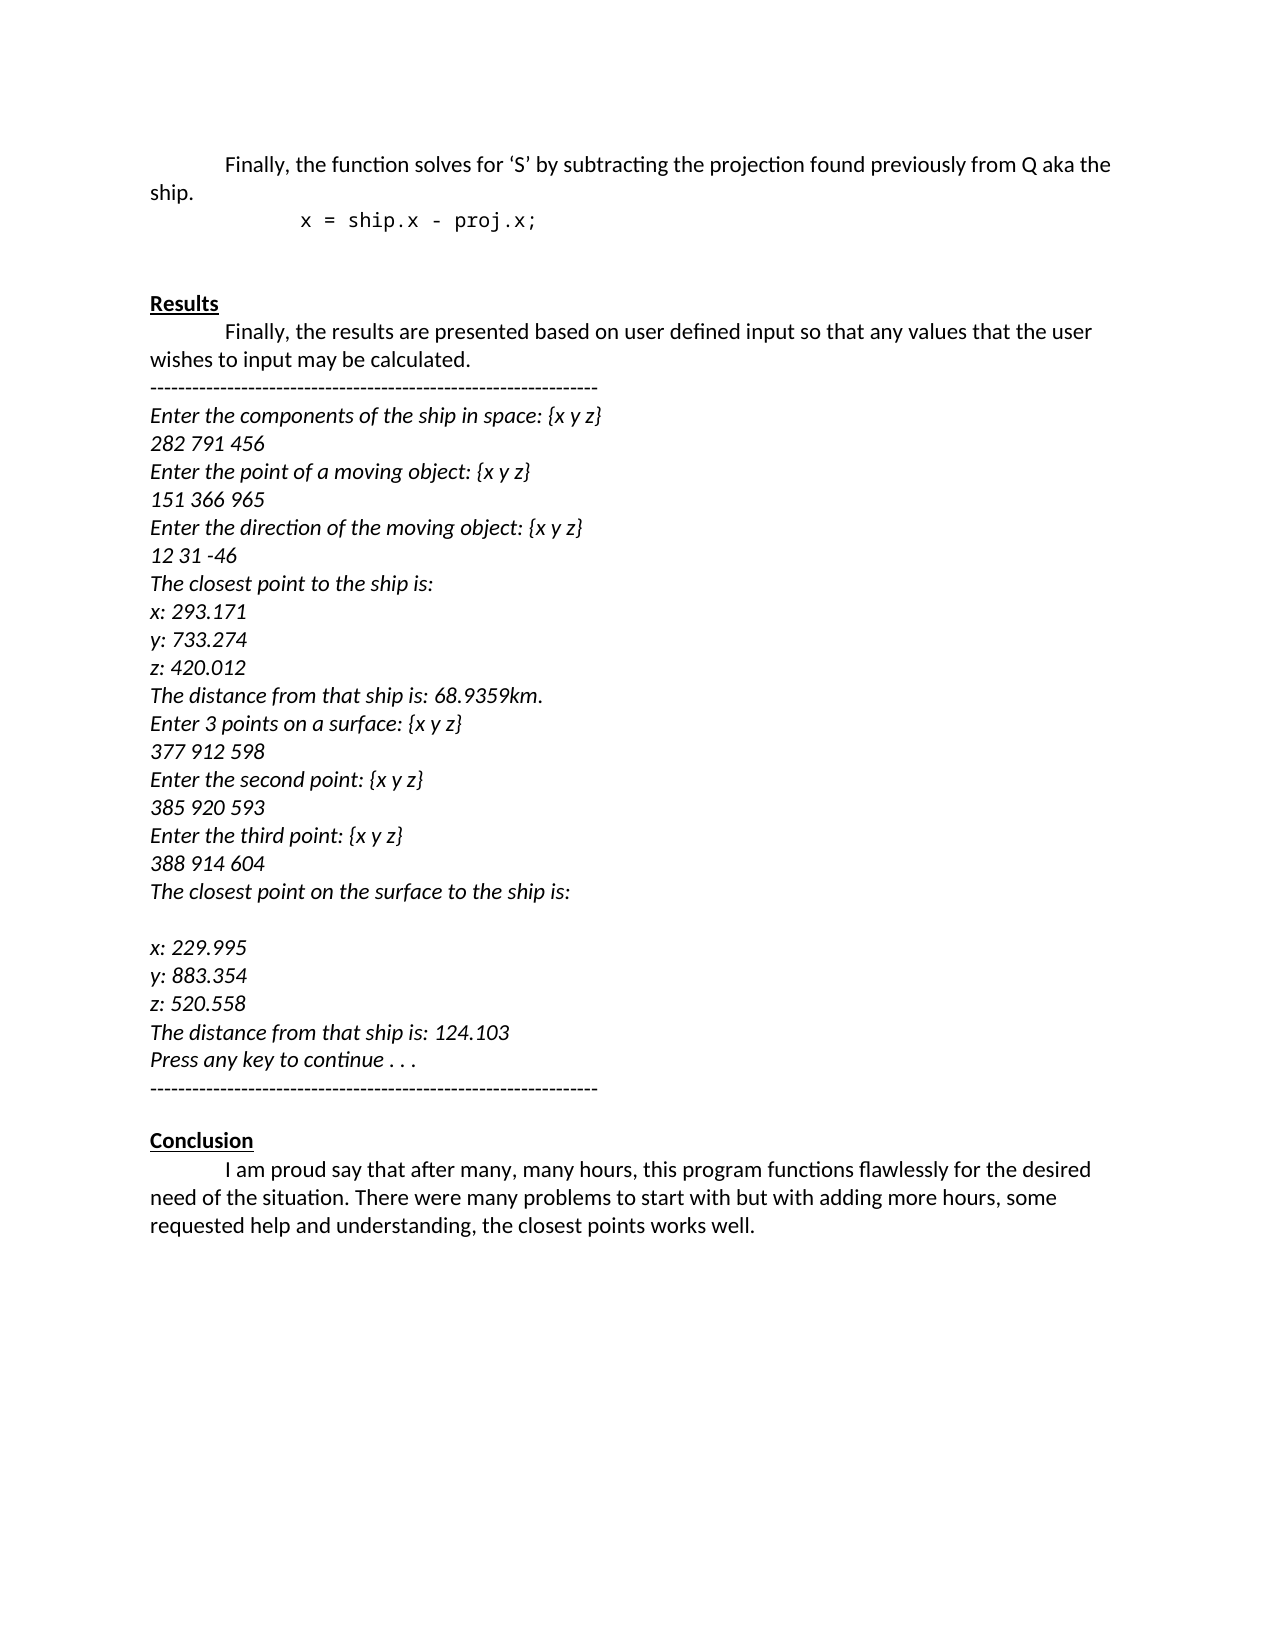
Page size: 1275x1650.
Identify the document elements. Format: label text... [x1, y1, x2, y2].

text y: 883.354 [150, 962, 1125, 989]
text Results [150, 289, 1125, 317]
text x = ship.x - proj.x; [150, 206, 1125, 233]
text The distance from that ship is: 68.9359km. [150, 681, 1125, 709]
text y: 733.274 [150, 625, 1125, 653]
text Press any key to continue . . . [150, 1046, 1125, 1074]
text ---------------------------------------------------------------- [150, 1074, 1125, 1102]
text z: 420.012 [150, 653, 1125, 681]
text x: 229.995 [150, 933, 1125, 962]
text 12 31 -46 [150, 541, 1125, 569]
text Enter the second point: {x y z} [150, 765, 1125, 793]
text Conclusion [150, 1127, 1125, 1155]
text 377 912 598 [150, 737, 1125, 765]
text I am proud say that after many, many hours, this program functions flawlessly for the desired need of the situation. There were many problems to start with but with adding more hours, some requested help and understanding, the closest points works well. [150, 1155, 1125, 1239]
text 388 914 604 [150, 849, 1125, 877]
text Finally, the function solves for ‘S’ by subtracting the projection found previously from Q aka the ship. [150, 150, 1125, 206]
text 282 791 456 [150, 429, 1125, 457]
text 151 366 965 [150, 485, 1125, 513]
text 385 920 593 [150, 793, 1125, 821]
text The distance from that ship is: 124.103 [150, 1018, 1125, 1046]
text Enter the components of the ship in space: {x y z} [150, 401, 1125, 429]
text Finally, the results are presented based on user defined input so that any values that the user wishes to input may be calculated. [150, 317, 1125, 373]
text ---------------------------------------------------------------- [150, 373, 1125, 401]
text Enter the direction of the moving object: {x y z} [150, 513, 1125, 541]
text Enter the third point: {x y z} [150, 821, 1125, 849]
text z: 520.558 [150, 989, 1125, 1018]
text The closest point on the surface to the ship is: [150, 877, 1125, 906]
text Enter the point of a moving object: {x y z} [150, 457, 1125, 485]
text x: 293.171 [150, 597, 1125, 625]
text Enter 3 points on a surface: {x y z} [150, 709, 1125, 737]
text The closest point to the ship is: [150, 569, 1125, 597]
